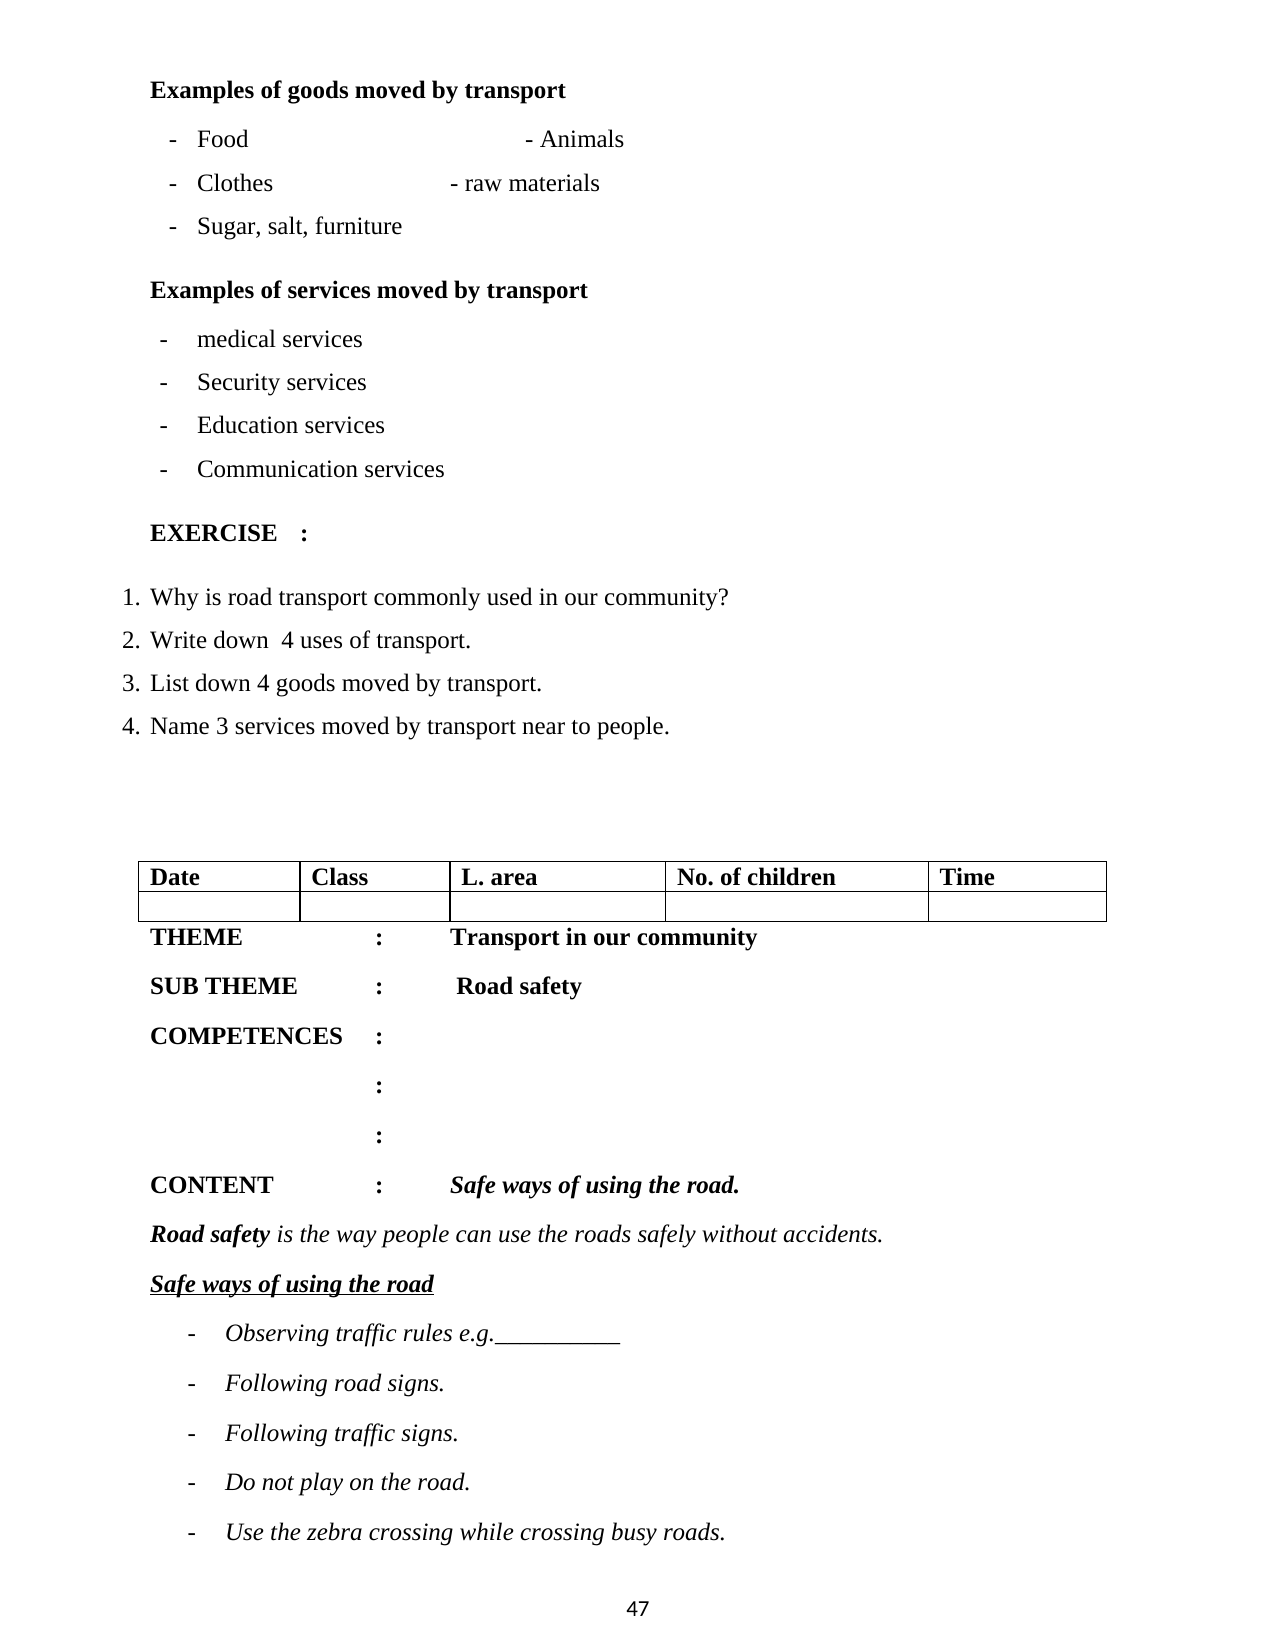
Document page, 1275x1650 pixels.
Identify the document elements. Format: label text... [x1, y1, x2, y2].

list Why is road transport commonly used in our community? [122, 582, 1125, 610]
table_cell [451, 892, 665, 921]
table_cell [139, 892, 299, 921]
table_header Date [139, 862, 299, 891]
list Following road signs. [187, 1368, 1125, 1397]
table_header Time [929, 862, 1106, 891]
table_cell [929, 892, 1106, 921]
table_cell [666, 892, 928, 921]
text Examples of goods moved by transport [150, 75, 1125, 104]
list Sugar, salt, furniture [169, 211, 1125, 239]
list Education services [159, 411, 1125, 439]
text Road safety is the way people can use the roads safely without accidents. [150, 1219, 1125, 1248]
text COMPETENCES : [150, 1021, 1125, 1050]
text CONTENT : Safe ways of using the road. [150, 1170, 1125, 1198]
table_header No. of children [666, 862, 928, 891]
table_header L. area [451, 862, 665, 891]
list Security services [159, 367, 1125, 396]
list Communication services [159, 454, 1125, 482]
list medical services [159, 324, 1125, 353]
text Safe ways of using the road [150, 1269, 1125, 1298]
list Observing traffic rules e.g.__________ [187, 1318, 1125, 1347]
text EXERCISE : [150, 518, 1125, 546]
list Name 3 services moved by transport near to people. [122, 711, 1125, 740]
list Do not play on the road. [187, 1467, 1125, 1496]
table_header Class [301, 862, 449, 891]
text : [150, 1120, 1125, 1149]
list Use the zebra crossing while crossing busy roads. [187, 1517, 1125, 1546]
list Clothes - raw materials [169, 168, 1125, 196]
table_cell [301, 892, 449, 921]
text : [150, 1071, 1125, 1099]
list List down 4 goods moved by transport. [122, 668, 1125, 697]
list Write down 4 uses of transport. [122, 625, 1125, 653]
text SUB THEME : Road safety [150, 971, 1125, 1000]
list Following traffic signs. [187, 1418, 1125, 1446]
list Food - Animals [169, 124, 1125, 153]
text THEME : Transport in our community [150, 922, 1125, 951]
text Examples of services moved by transport [150, 275, 1125, 303]
